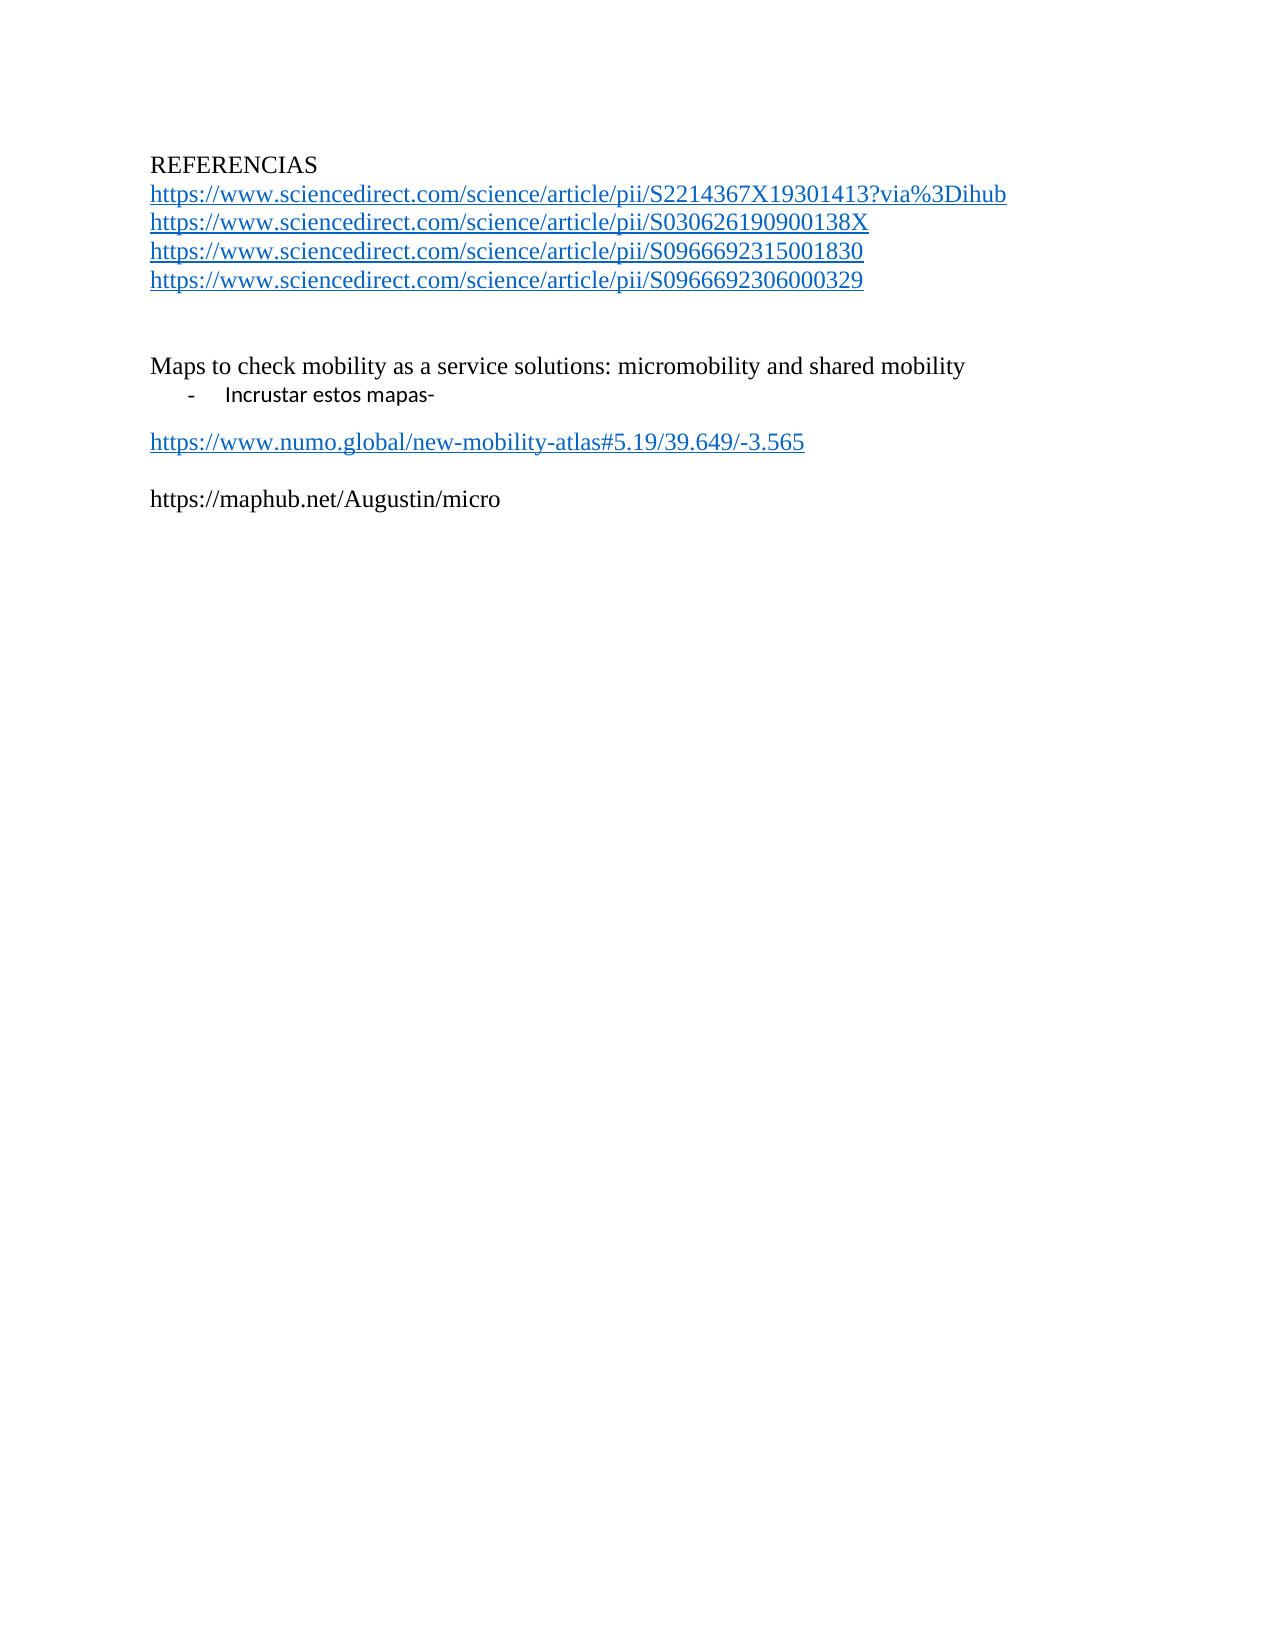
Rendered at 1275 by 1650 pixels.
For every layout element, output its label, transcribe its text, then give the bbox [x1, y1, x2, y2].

text https://www.sciencedirect.com/science/article/pii/S0966692315001830 [150, 236, 1125, 265]
text https://www.sciencedirect.com/science/article/pii/S2214367X19301413?via%3Dihub [150, 179, 1125, 207]
list Incrustar estos mapas- [187, 380, 1125, 408]
text https://maphub.net/Augustin/micro [150, 484, 1125, 513]
text Maps to check mobility as a service solutions: micromobility and shared mobility [150, 351, 1125, 380]
text https://www.numo.global/new-mobility-atlas#5.19/39.649/-3.565 [150, 427, 1125, 456]
text REFERENCIAS [150, 150, 1125, 179]
text https://www.sciencedirect.com/science/article/pii/S0966692306000329 [150, 265, 1125, 294]
text https://www.sciencedirect.com/science/article/pii/S030626190900138X [150, 207, 1125, 236]
